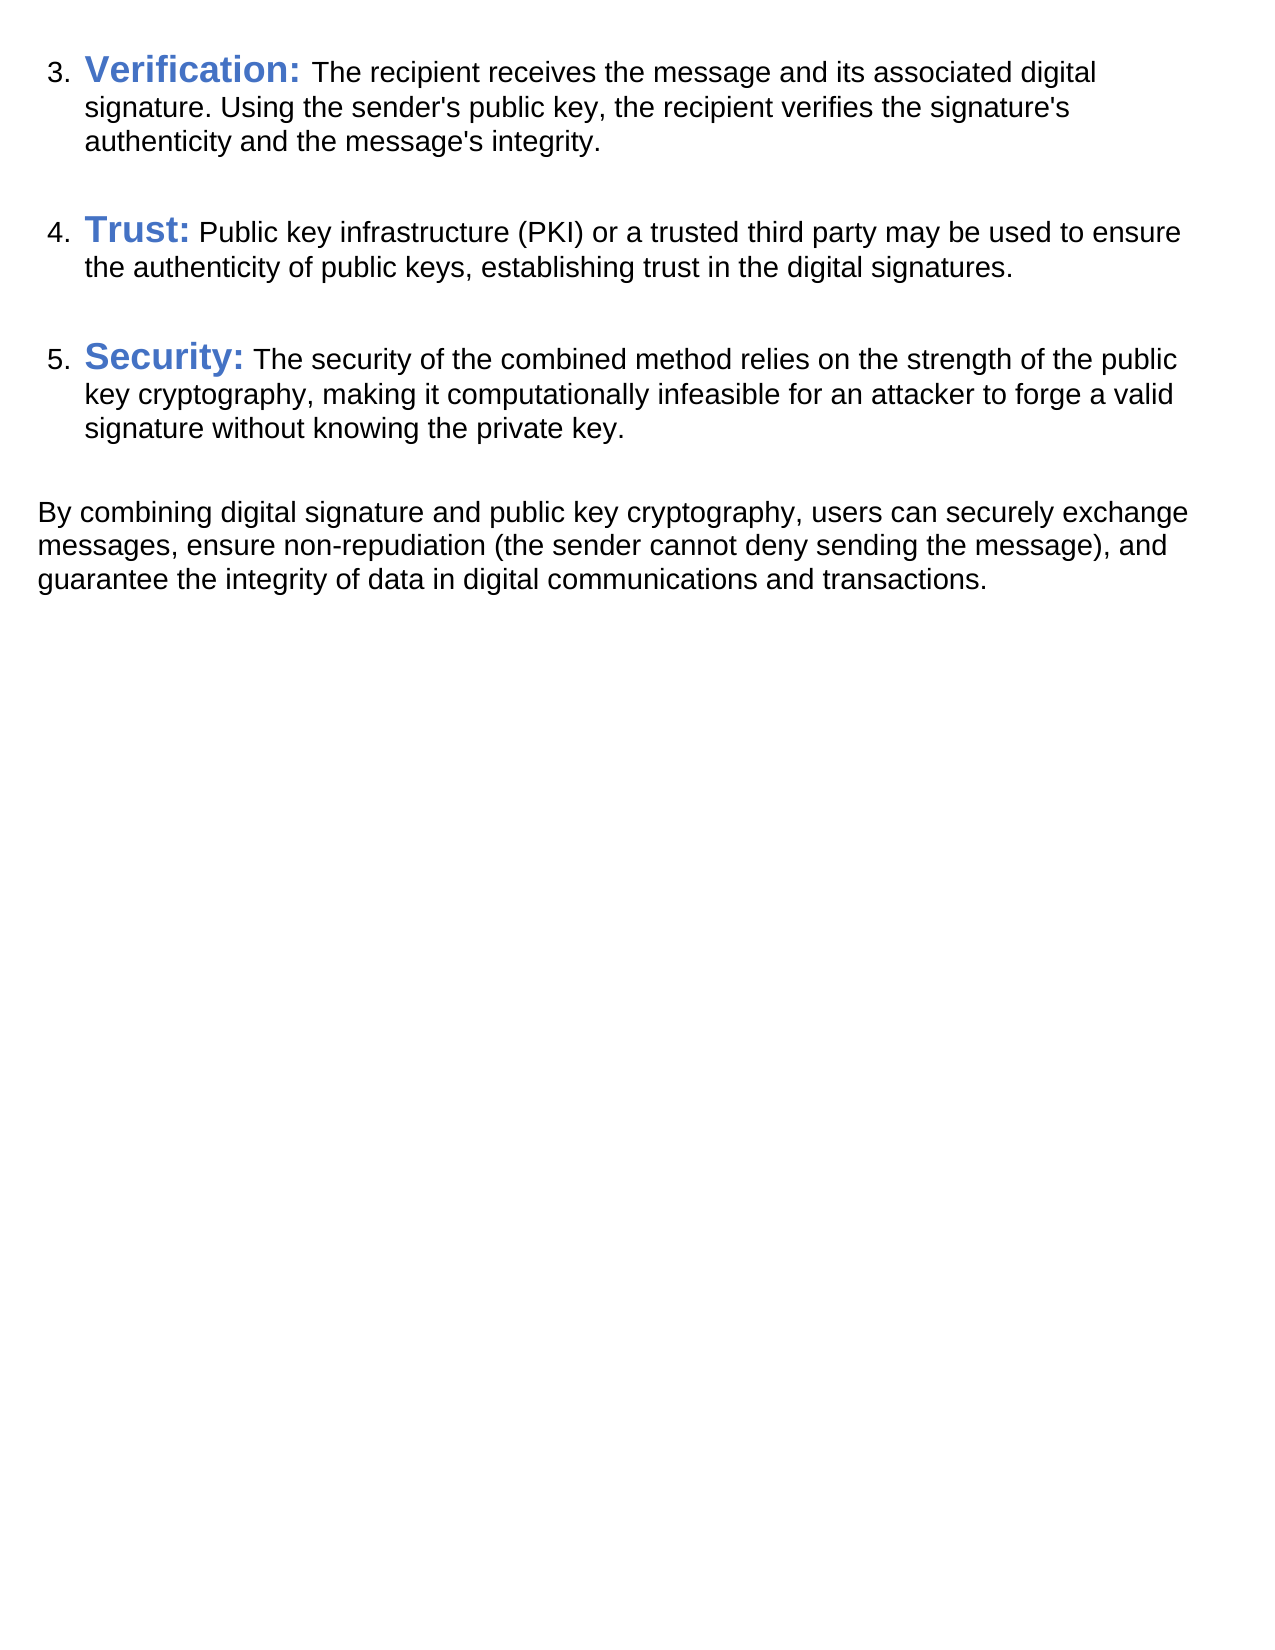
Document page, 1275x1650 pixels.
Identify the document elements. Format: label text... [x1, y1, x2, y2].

text By combining digital signature and public key cryptography, users can securely exchange messages, ensure non-repudiation (the sender cannot deny sending the message), and guarantee the integrity of data in digital communications and transactions. [37, 494, 1200, 595]
list Verification: The recipient receives the message and its associated digital signature. Using the sender's public key, the recipient verifies the signature's authenticity and the message's integrity. [47, 47, 1200, 157]
list Security: The security of the combined method relies on the strength of the public key cryptography, making it computationally infeasible for an attacker to forge a valid signature without knowing the private key. [47, 334, 1200, 444]
list Trust: Public key infrastructure (PKI) or a trusted third party may be used to ensure the authenticity of public keys, establishing trust in the digital signatures. [47, 207, 1200, 284]
